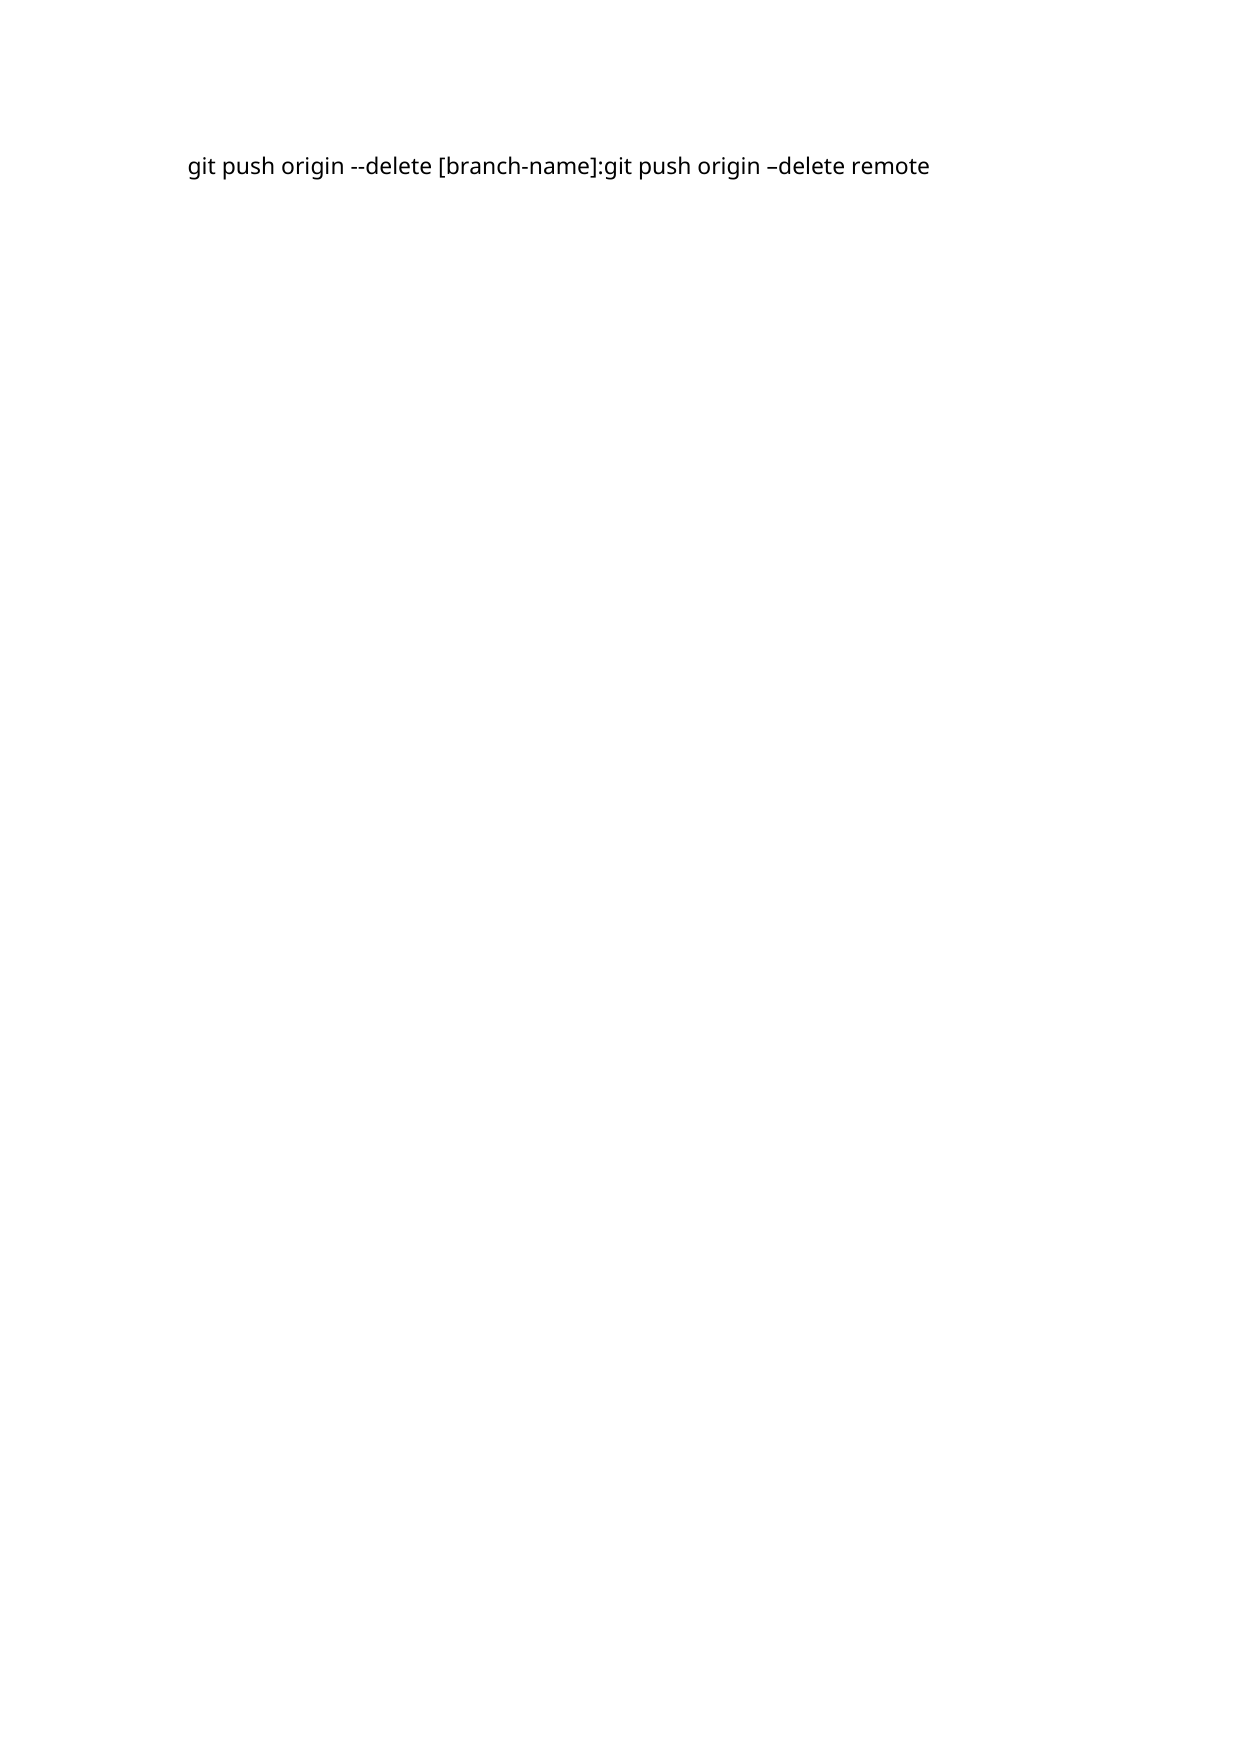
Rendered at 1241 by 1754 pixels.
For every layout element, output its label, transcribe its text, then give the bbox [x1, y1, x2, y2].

text git push origin --delete [branch-name]:git push origin –delete remote [187, 150, 1053, 181]
